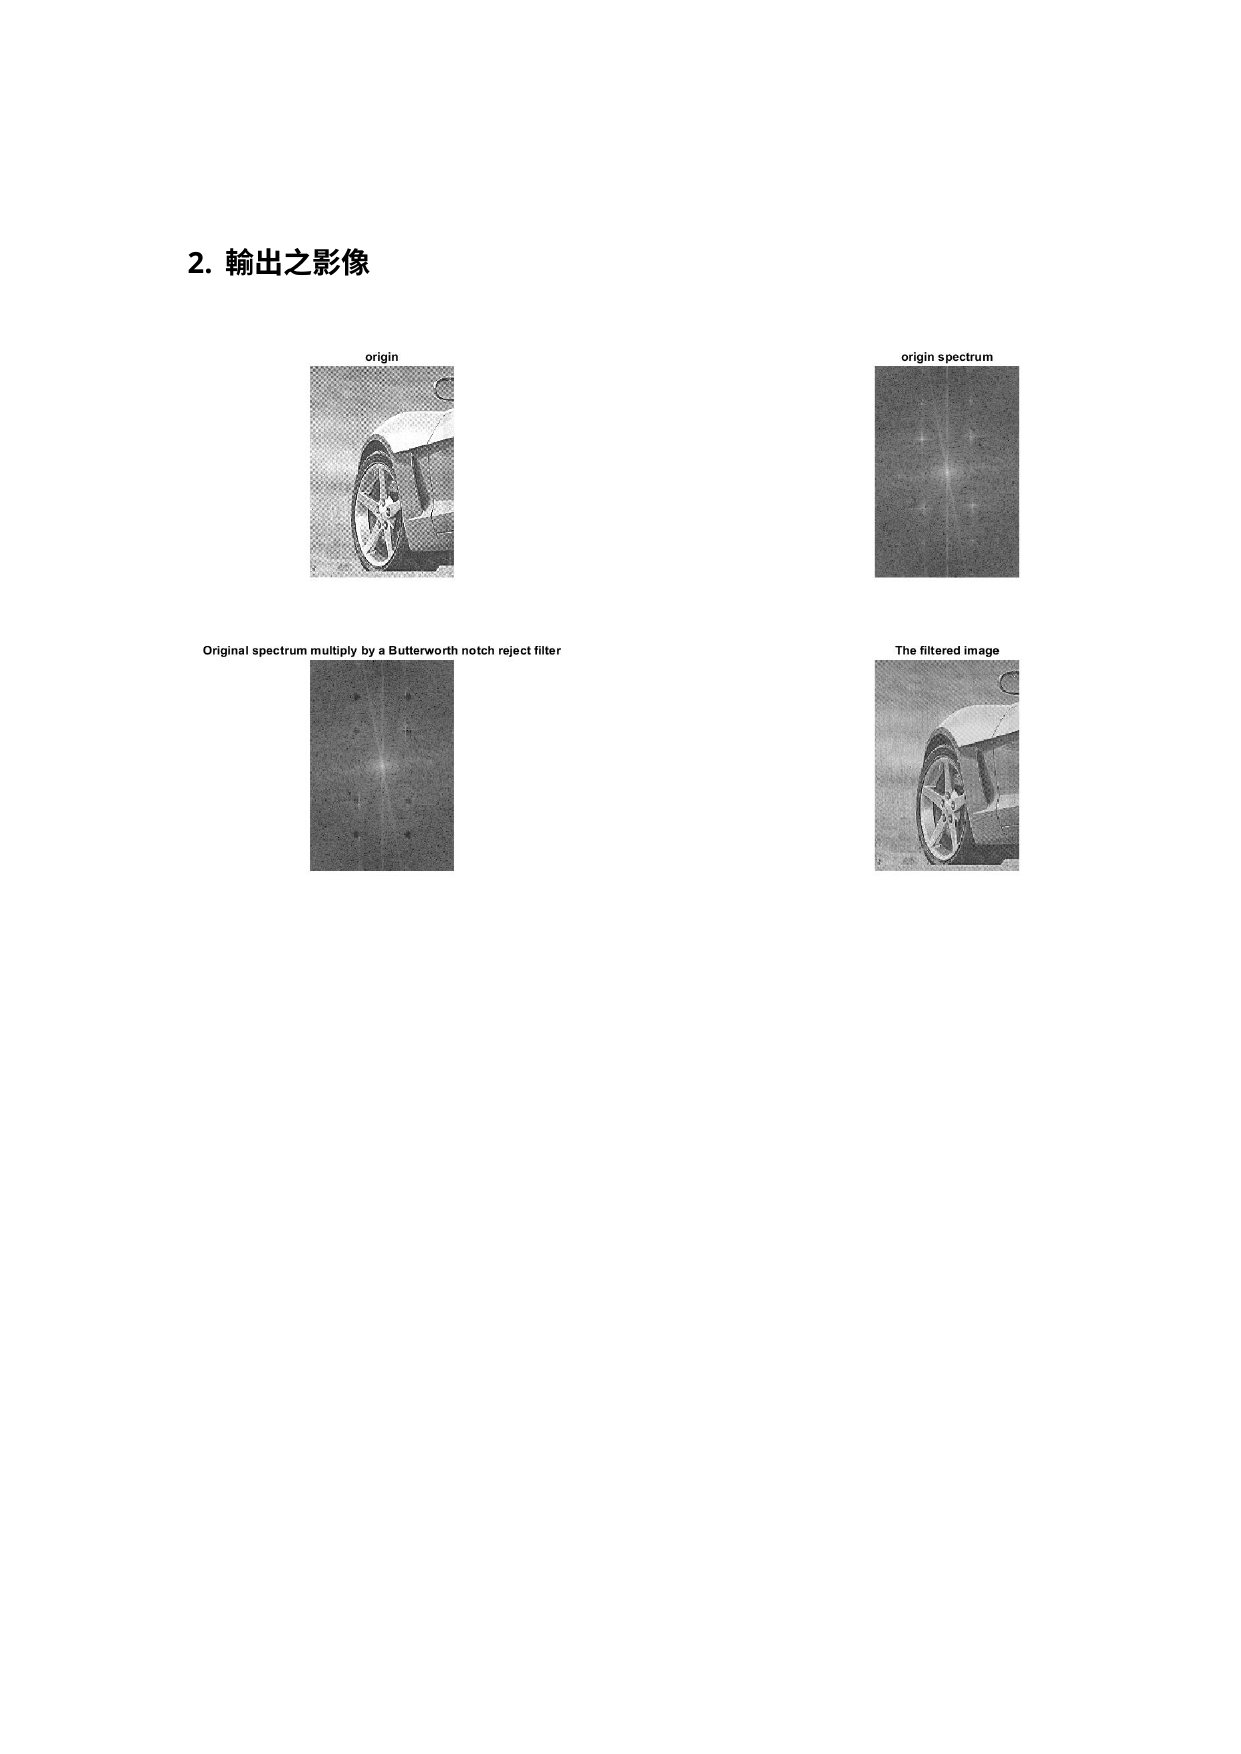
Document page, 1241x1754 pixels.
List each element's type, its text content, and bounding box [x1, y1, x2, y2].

picture [187, 319, 1062, 939]
list 輸出之影像 [187, 239, 1034, 282]
